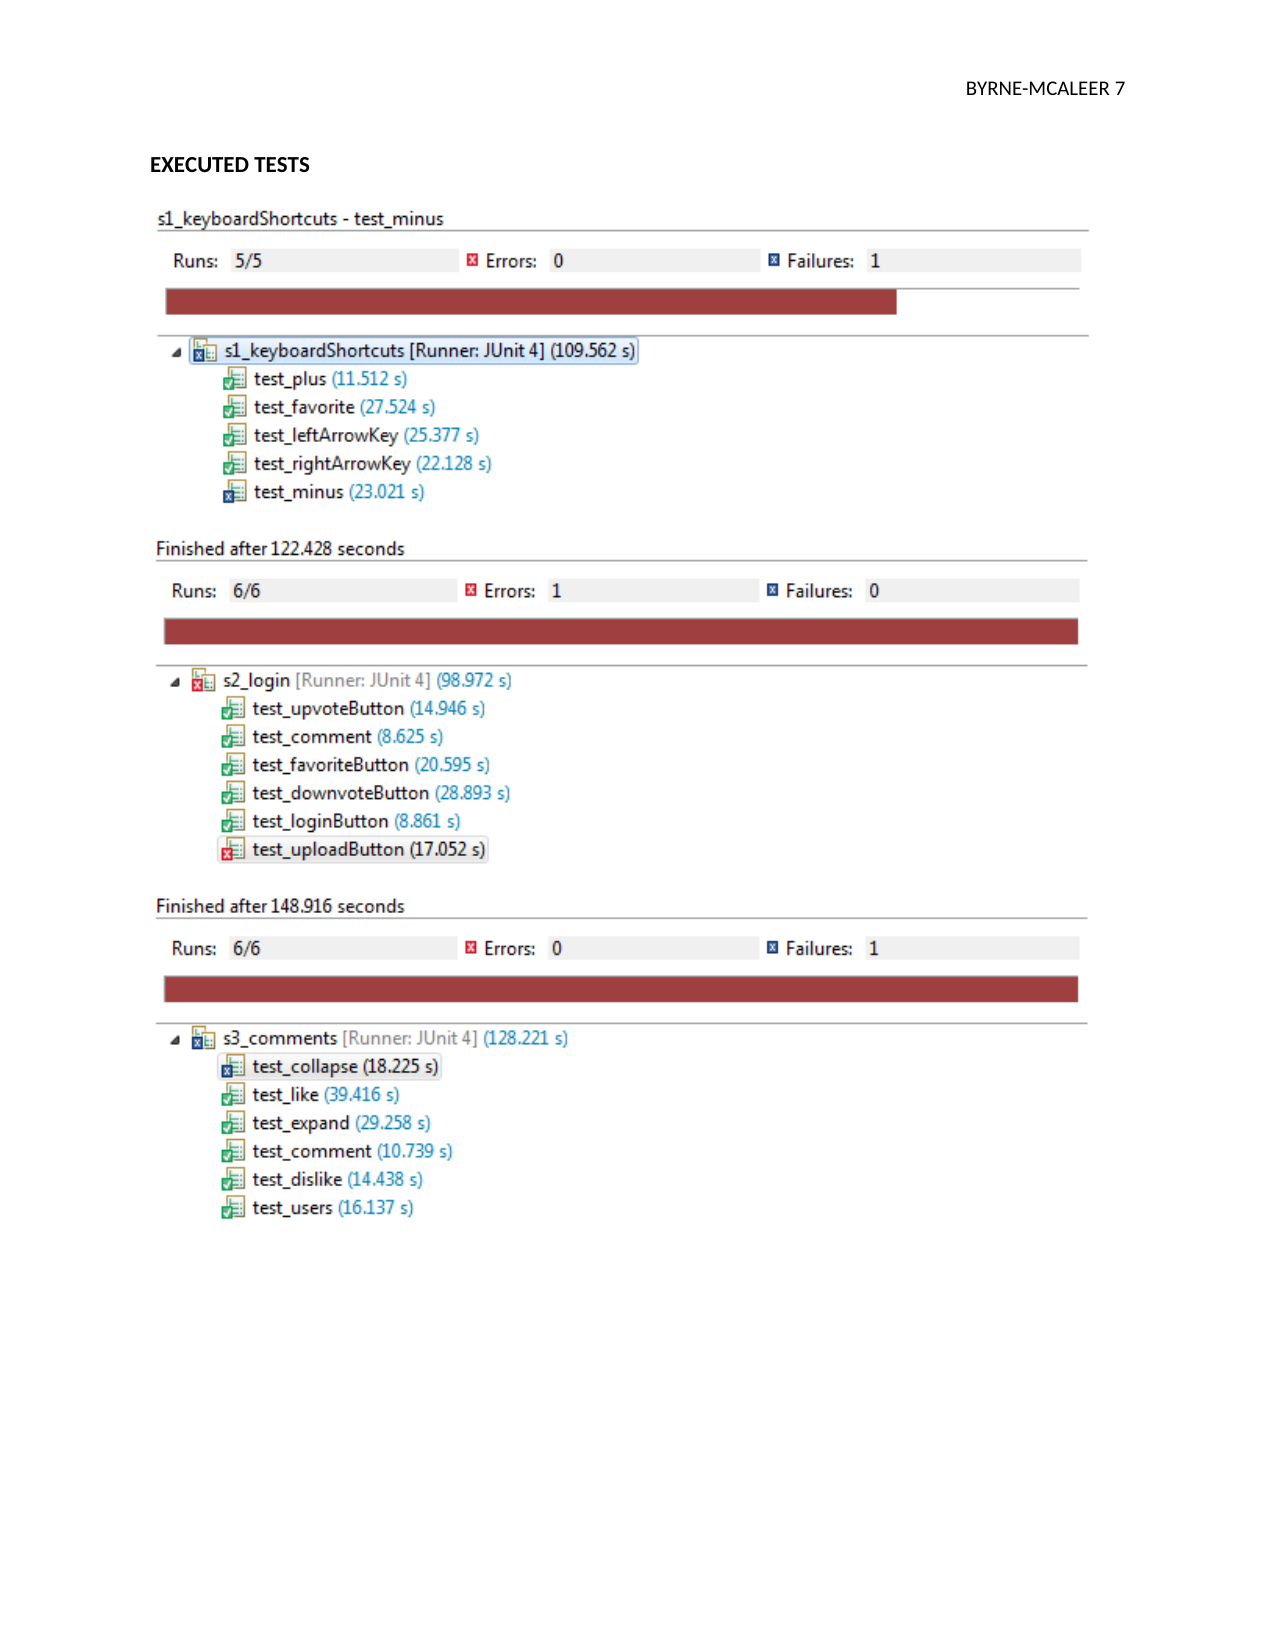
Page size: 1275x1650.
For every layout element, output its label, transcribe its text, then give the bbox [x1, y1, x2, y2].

text EXECUTED TESTS [150, 150, 1125, 178]
picture [150, 206, 1097, 1252]
